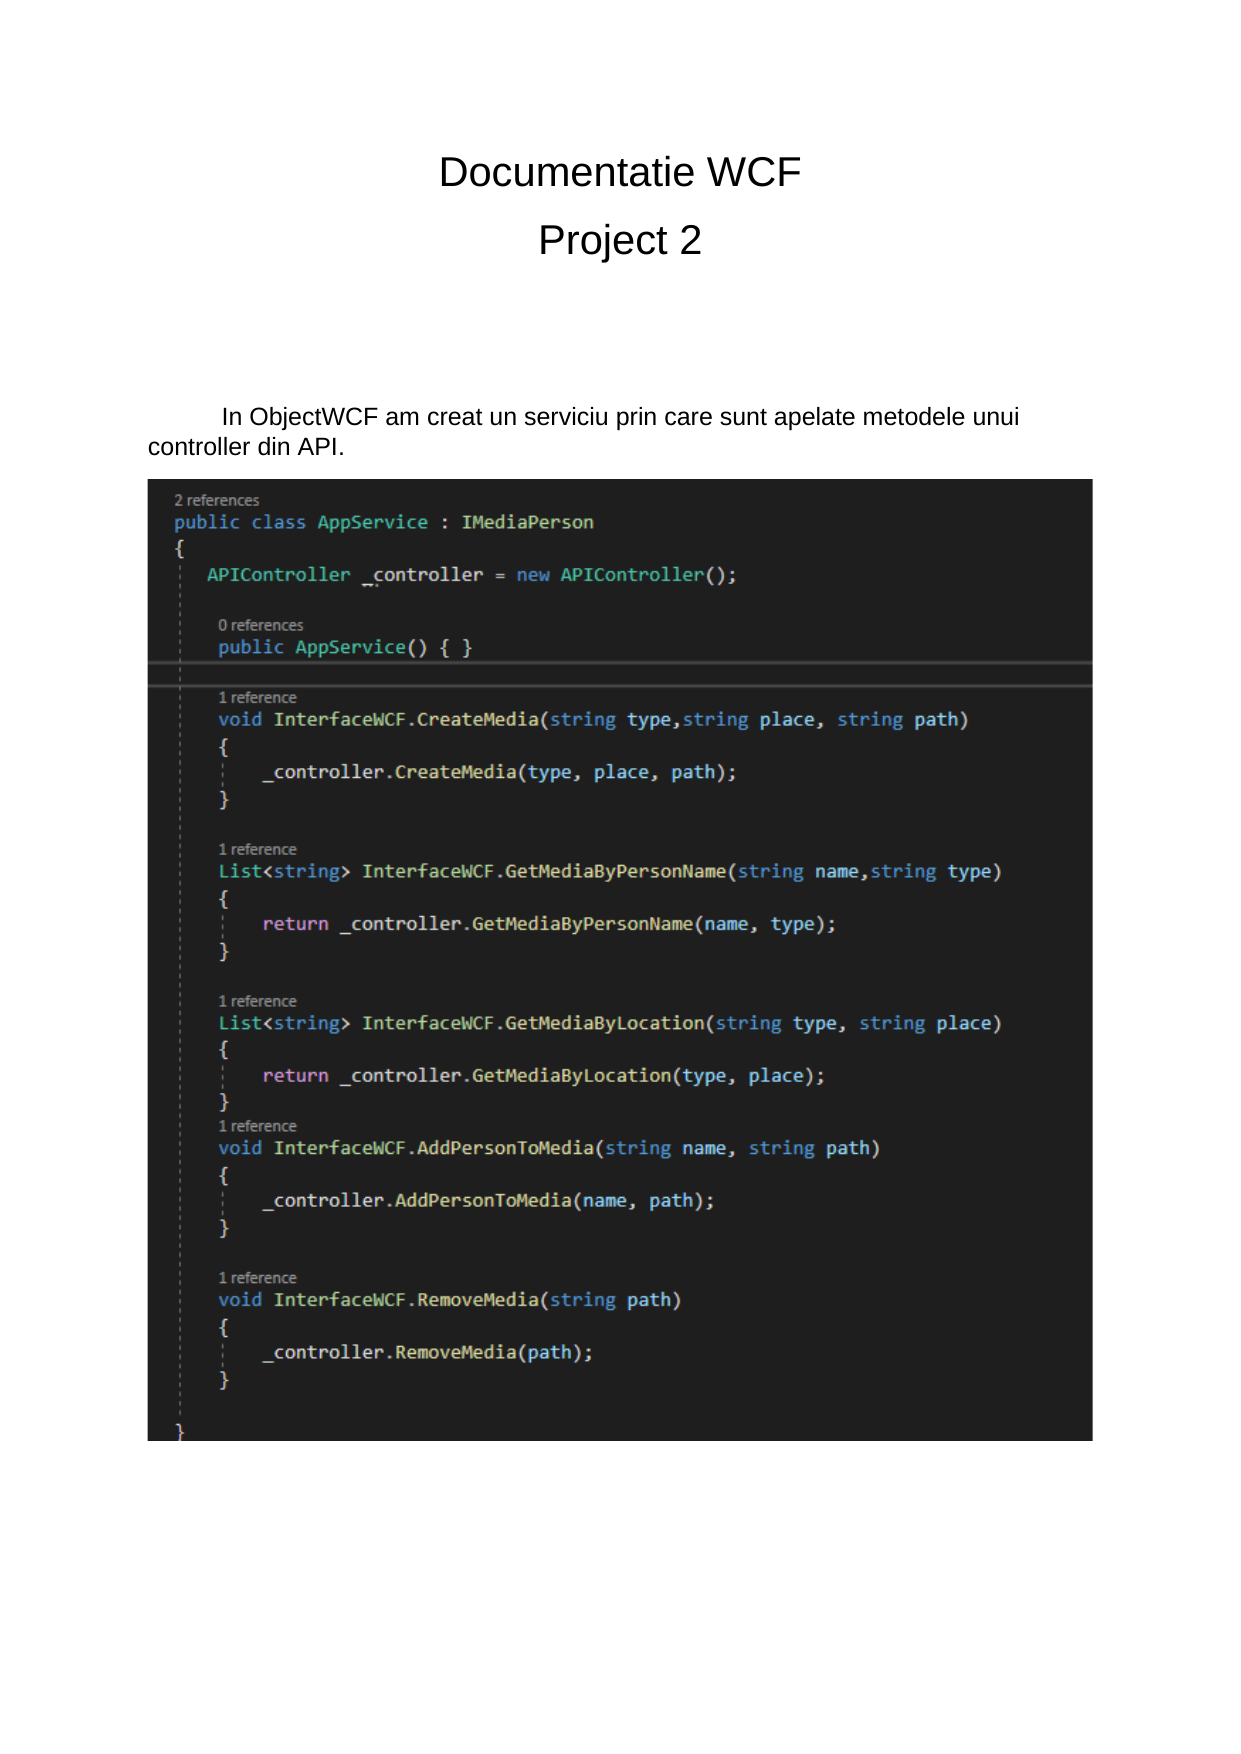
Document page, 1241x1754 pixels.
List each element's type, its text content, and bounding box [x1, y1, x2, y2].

text Documentatie WCF [148, 148, 1093, 196]
text In ObjectWCF am creat un serviciu prin care sunt apelate metodele unui controller din API. [148, 402, 1093, 461]
picture [147, 479, 1093, 1441]
text Project 2 [148, 215, 1093, 263]
